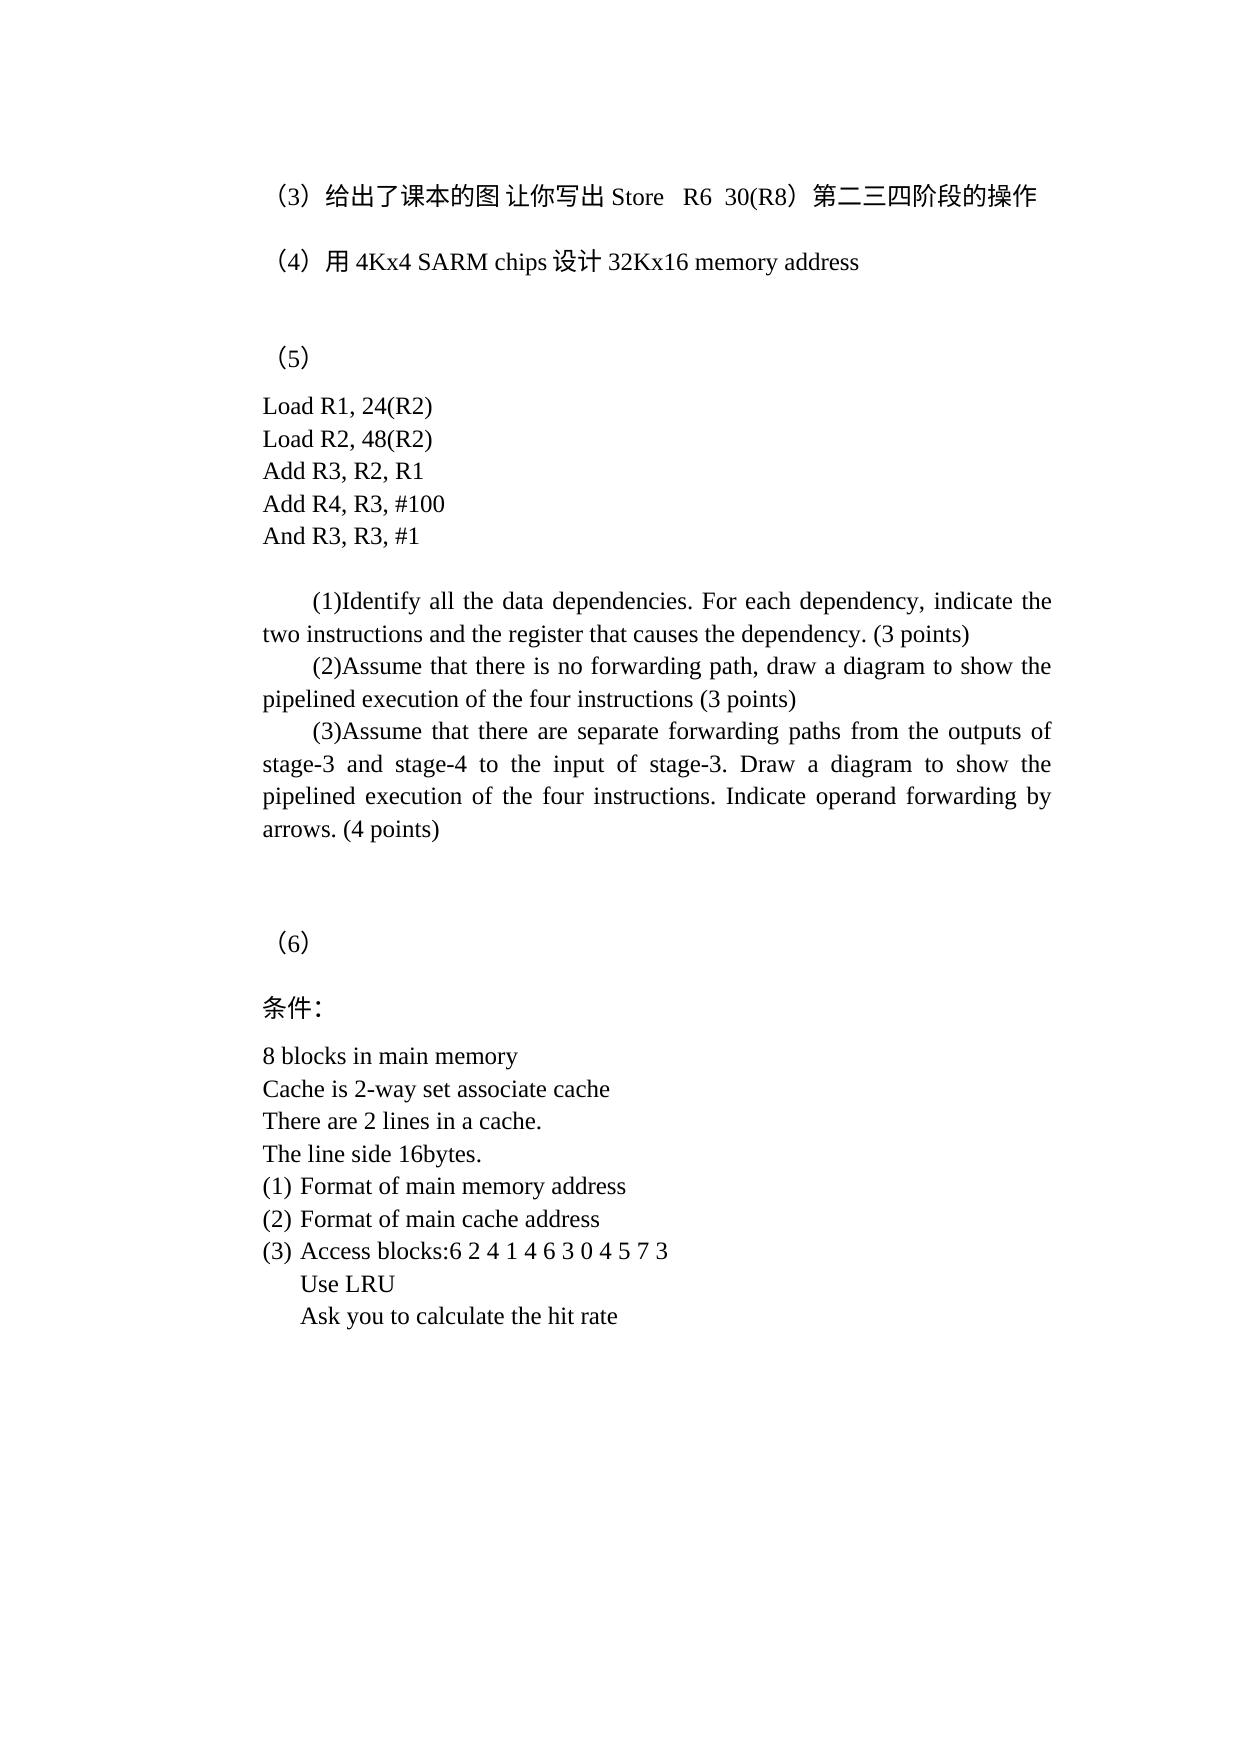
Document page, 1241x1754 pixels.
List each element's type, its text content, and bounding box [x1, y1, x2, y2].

list Use LRU [300, 1267, 1053, 1299]
list And R3, R3, #1 [262, 519, 1053, 552]
list (3)Assume that there are separate forwarding paths from the outputs of stage-3 and stage-4 to the input of stage-3. Draw a diagram to show the pipelined execution of the four instructions. Indicate operand forwarding by arrows. (4 points) [262, 714, 1053, 844]
list Ask you to calculate the hit rate [300, 1299, 1053, 1332]
list Format of main cache address [262, 1202, 1053, 1234]
list （3）给出了课本的图 让你写出 Store R6 30(R8）第二三四阶段的操作 [262, 162, 1053, 227]
list （5） [262, 324, 1053, 389]
list (1)Identify all the data dependencies. For each dependency, indicate the two instructions and the register that causes the dependency. (3 points) [262, 584, 1053, 649]
list The line side 16bytes. [262, 1137, 1053, 1169]
list Access blocks:6 2 4 1 4 6 3 0 4 5 7 3 [262, 1234, 1053, 1267]
list （4）用 4Kx4 SARM chips设计 32Kx16 memory address [262, 227, 1053, 292]
list (2)Assume that there is no forwarding path, draw a diagram to show the pipelined execution of the four instructions (3 points) [262, 649, 1053, 714]
list There are 2 lines in a cache. [262, 1104, 1053, 1137]
list 条件： [262, 974, 1053, 1039]
list （6） [262, 909, 1053, 974]
list Load R2, 48(R2) [262, 422, 1053, 454]
list Cache is 2-way set associate cache [262, 1072, 1053, 1104]
list Add R4, R3, #100 [262, 487, 1053, 519]
list Load R1, 24(R2) [262, 389, 1053, 422]
list 8 blocks in main memory [262, 1039, 1053, 1072]
list Add R3, R2, R1 [262, 454, 1053, 487]
list Format of main memory address [262, 1169, 1053, 1202]
